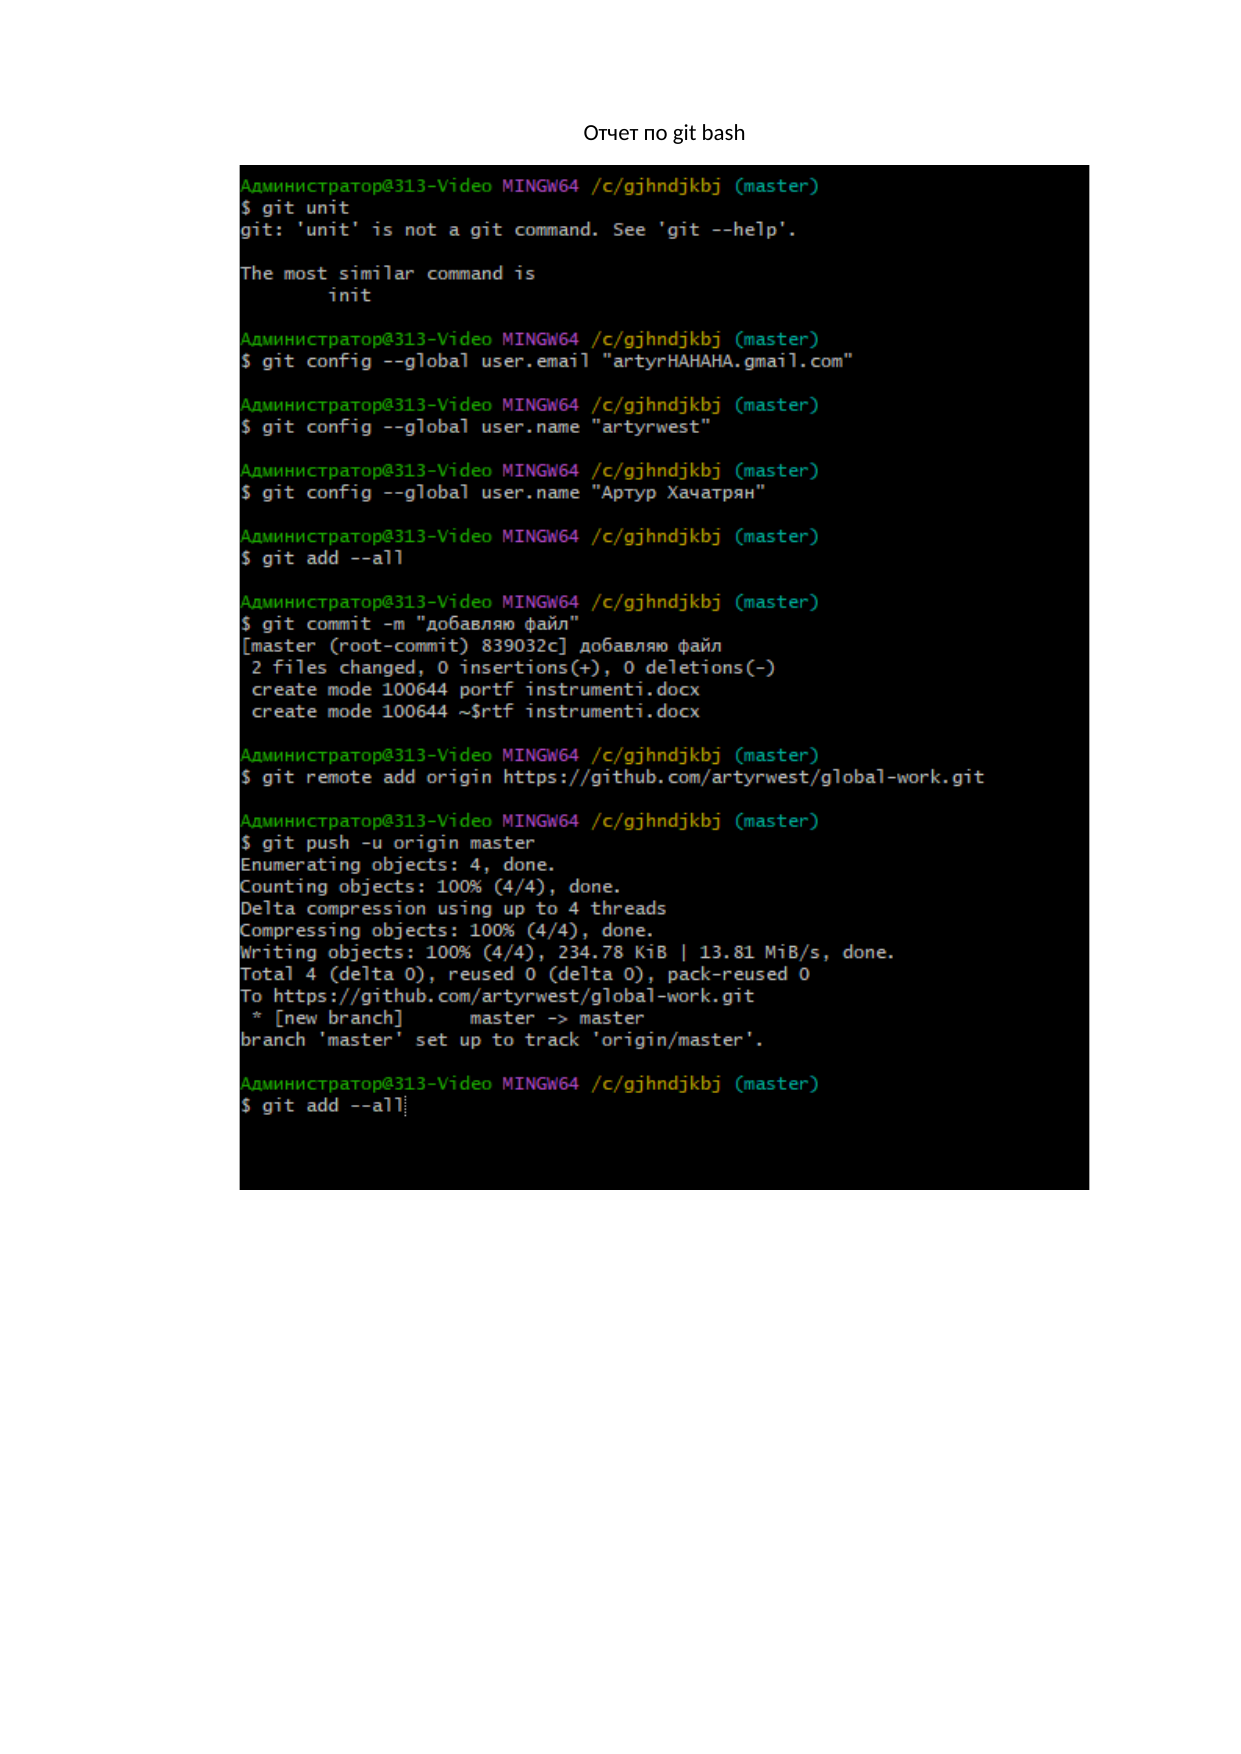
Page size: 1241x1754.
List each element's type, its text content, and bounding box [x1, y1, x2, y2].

text Отчет по git bash [177, 118, 1152, 146]
picture [239, 165, 1090, 1190]
